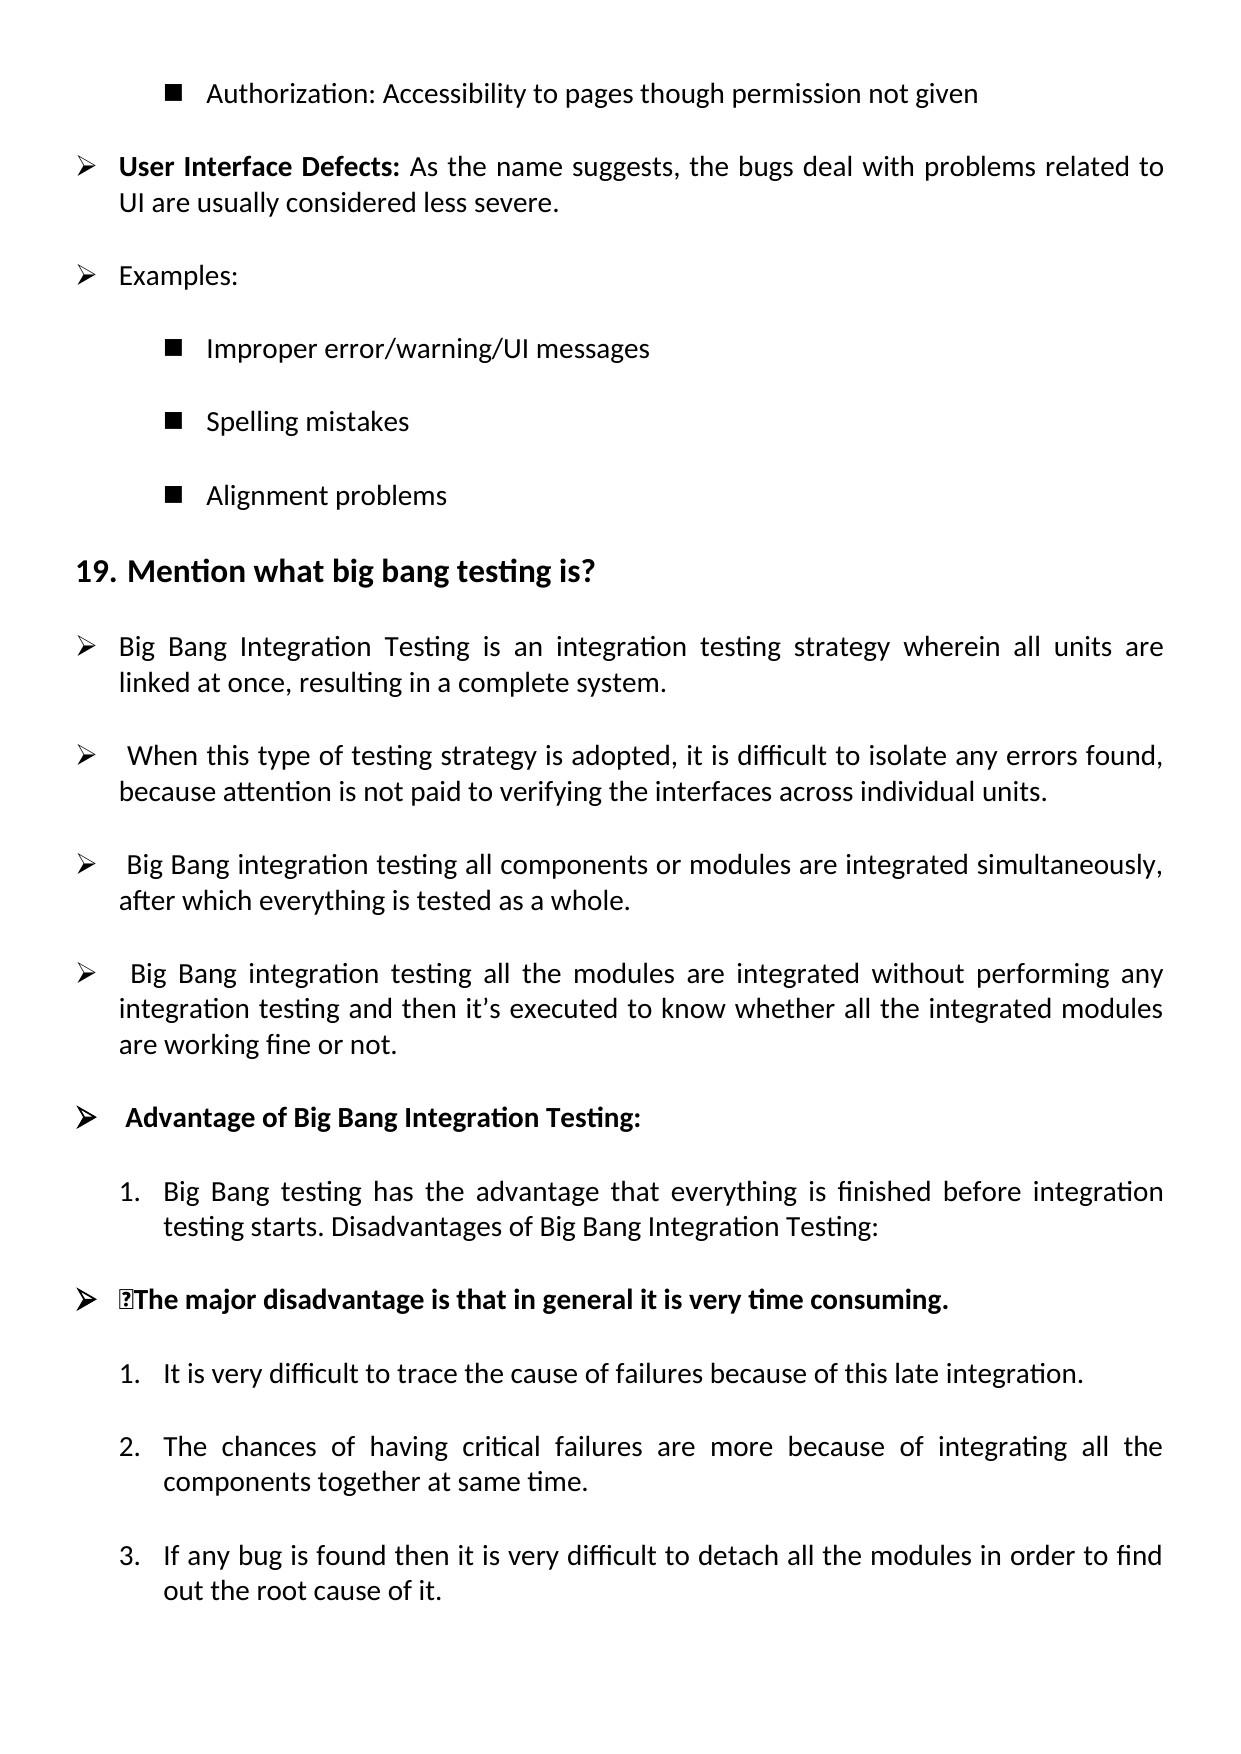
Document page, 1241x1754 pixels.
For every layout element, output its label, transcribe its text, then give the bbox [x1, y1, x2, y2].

list User Interface Defects: As the name suggests, the bugs deal with problems related to UI are usually considered less severe. [75, 148, 1165, 219]
list If any bug is found then it is very difficult to detach all the modules in order to find out the root cause of it. [119, 1537, 1165, 1608]
list Big Bang Integration Testing is an integration testing strategy wherein all units are linked at once, resulting in a complete system. [75, 628, 1165, 699]
list Improper error/warning/UI messages [162, 330, 1165, 366]
list Big Bang testing has the advantage that everything is finished before integration testing starts. Disadvantages of Big Bang Integration Testing: [119, 1173, 1165, 1244]
list The chances of having critical failures are more because of integrating all the components together at same time. [119, 1428, 1165, 1499]
list It is very difficult to trace the cause of failures because of this late integration. [119, 1355, 1165, 1390]
list The major disadvantage is that in general it is very time consuming. [75, 1281, 1165, 1317]
list Big Bang integration testing all components or modules are integrated simultaneously, after which everything is tested as a whole. [75, 846, 1165, 917]
list Advantage of Big Bang Integration Testing: [75, 1099, 1165, 1135]
list Spelling mistakes [162, 403, 1165, 439]
list Examples: [75, 257, 1165, 293]
list Big Bang integration testing all the modules are integrated without performing any integration testing and then it’s executed to know whether all the integrated modules are working fine or not. [75, 955, 1165, 1062]
list Alignment problems [162, 477, 1165, 512]
list Mention what big bang testing is? [75, 550, 1165, 591]
list Authorization: Accessibility to pages though permission not given [162, 75, 1165, 111]
list When this type of testing strategy is adopted, it is difficult to isolate any errors found, because attention is not paid to verifying the interfaces across individual units. [75, 737, 1165, 808]
